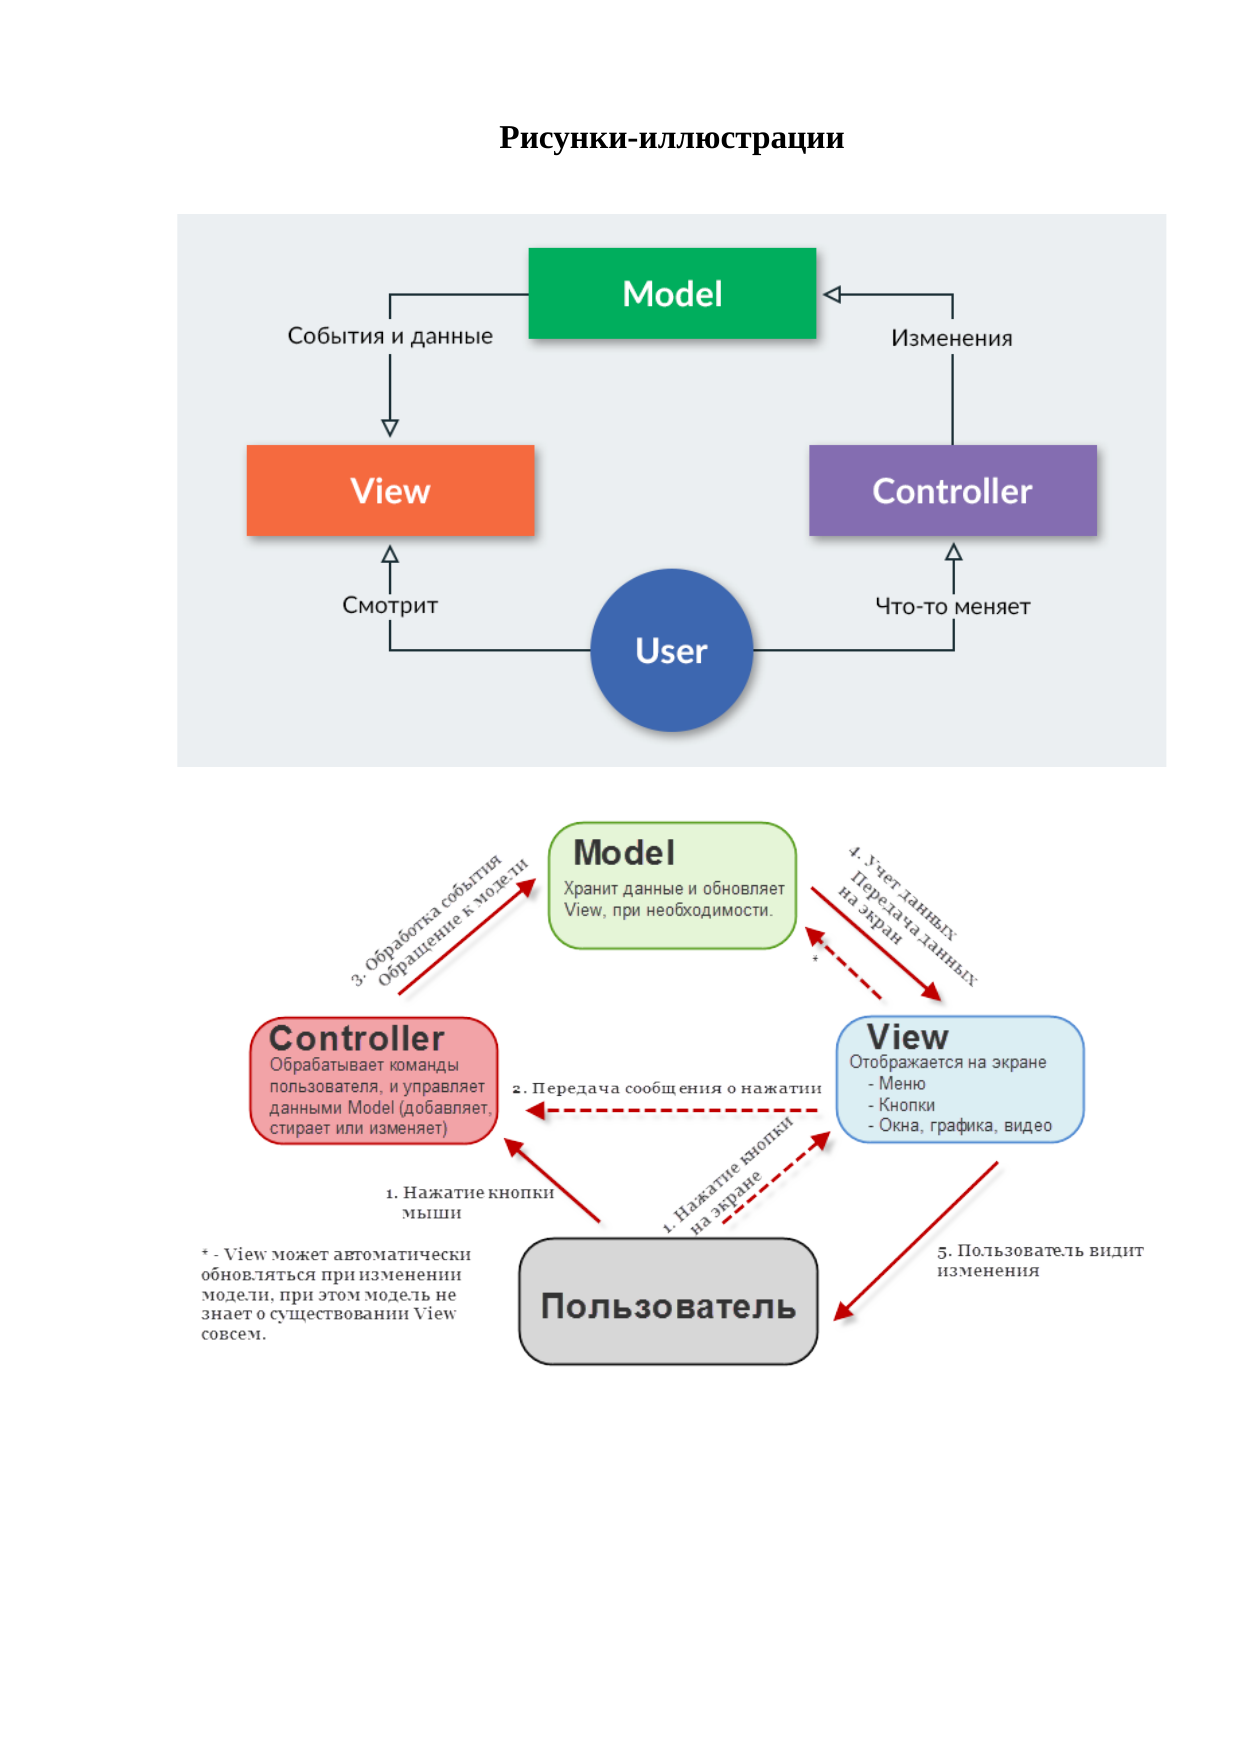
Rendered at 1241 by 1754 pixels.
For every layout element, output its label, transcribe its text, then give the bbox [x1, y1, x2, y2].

picture [177, 214, 1167, 767]
picture [177, 795, 1167, 1383]
subtitle Рисунки-иллюстрации [177, 118, 1167, 156]
